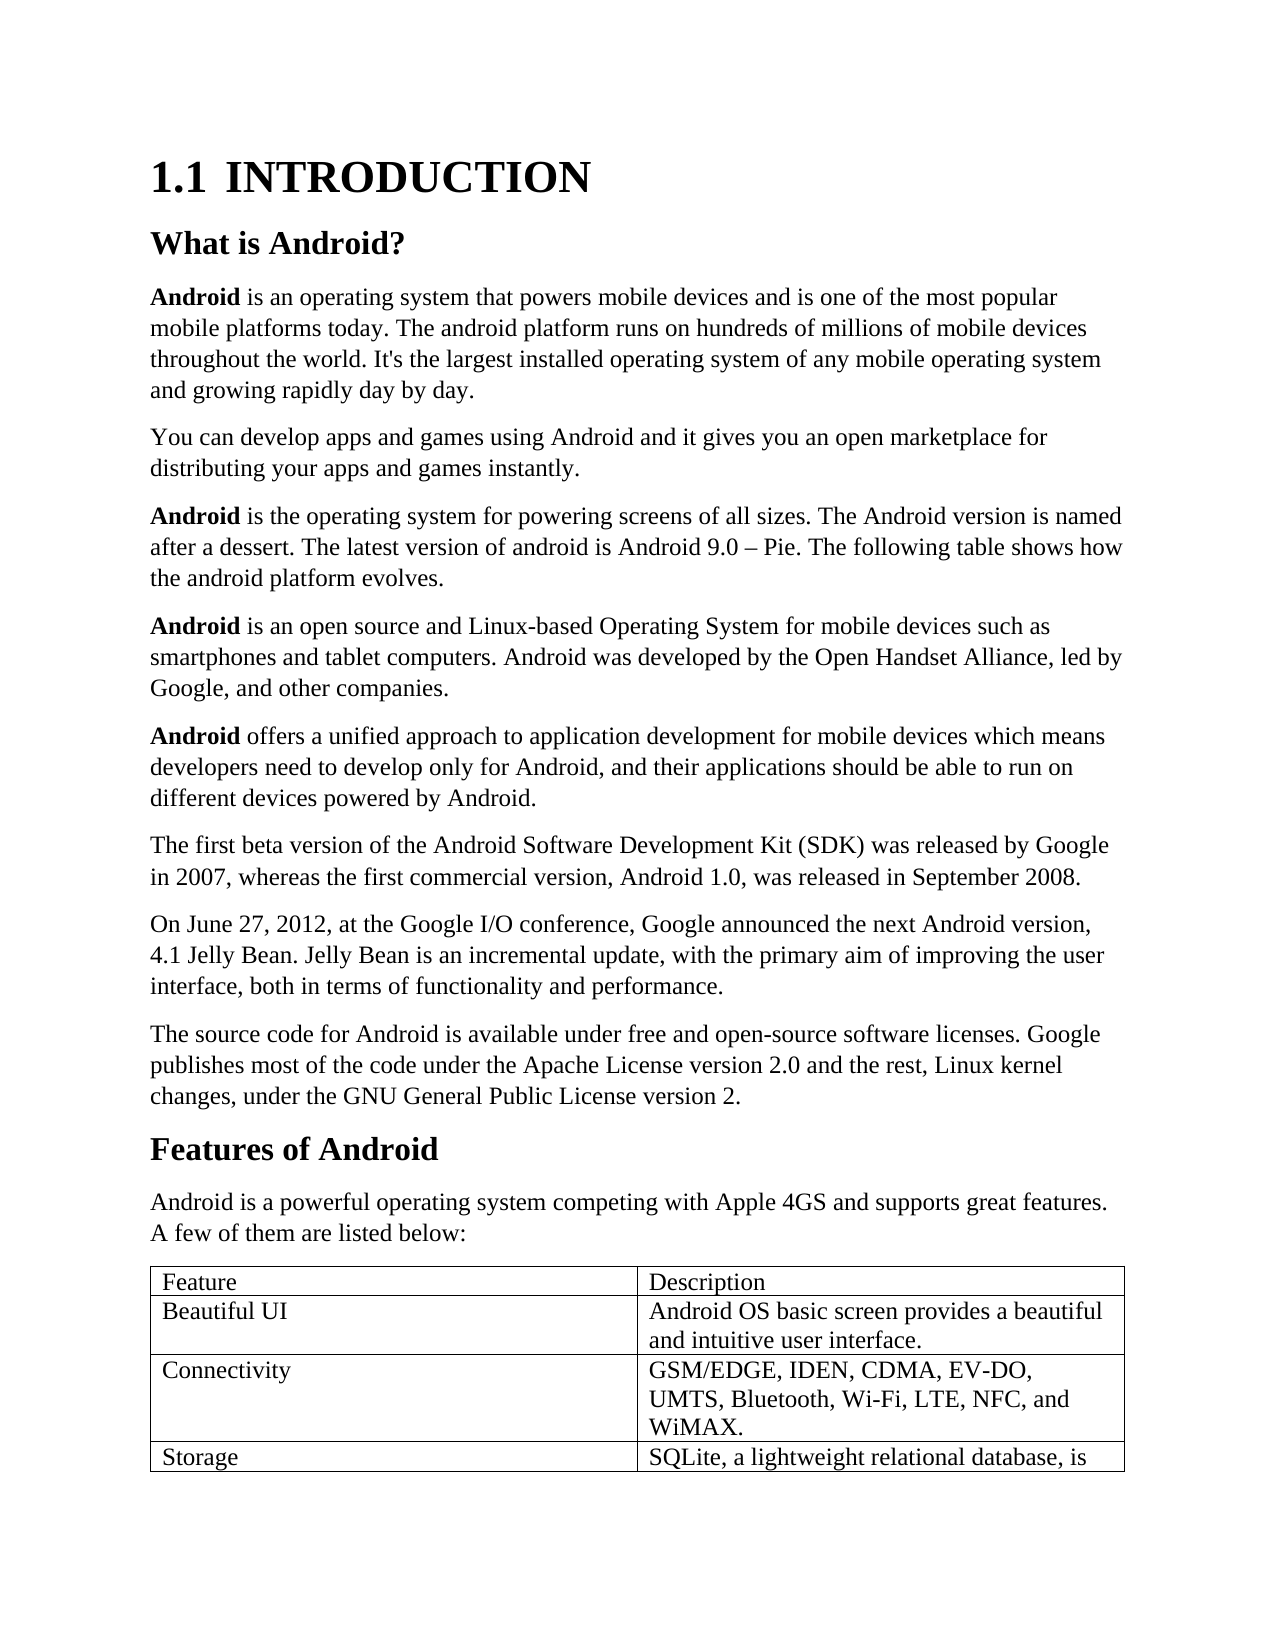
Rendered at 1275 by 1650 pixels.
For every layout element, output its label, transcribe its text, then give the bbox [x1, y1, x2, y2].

table_cell GSM/EDGE, IDEN, CDMA, EV-DO, UMTS, Bluetooth, Wi-Fi, LTE, NFC, and WiMAX. [638, 1355, 1124, 1441]
text You can develop apps and games using Android and it gives you an open marketplace for distributing your apps and games instantly. [150, 422, 1125, 482]
table_header Description [638, 1267, 1124, 1295]
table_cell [638, 1442, 1124, 1471]
table_cell Storage [151, 1442, 637, 1471]
table_cell Beautiful UI [151, 1296, 637, 1354]
text On June 27, 2012, at the Google I/O conference, Google announced the next Android version, 4.1 Jelly Bean. Jelly Bean is an incremental update, with the primary aim of improving the user interface, both in terms of functionality and performance. [150, 909, 1125, 1000]
text Android is the operating system for powering screens of all sizes. The Android version is named after a dessert. The latest version of android is Android 9.0 – Pie. The following table shows how the android platform evolves. [150, 501, 1125, 592]
text What is Android? [150, 223, 1125, 262]
text The source code for Android is available under free and open-source software licenses. Google publishes most of the code under the Apache License version 2.0 and the rest, Linux kernel changes, under the GNU General Public License version 2. [150, 1019, 1125, 1110]
table_header Feature [151, 1267, 637, 1295]
text The first beta version of the Android Software Development Kit (SDK) was released by Google in 2007, whereas the first commercial version, Android 1.0, was released in September 2008. [150, 831, 1125, 890]
text Features of Android [150, 1129, 1125, 1167]
text Android offers a unified approach to application development for mobile devices which means developers need to develop only for Android, and their applications should be able to run on different devices powered by Android. [150, 721, 1125, 812]
table_cell Android OS basic screen provides a beautiful and intuitive user interface. [638, 1296, 1124, 1354]
list INTRODUCTION [150, 150, 1125, 203]
table_cell Connectivity [151, 1355, 637, 1441]
text Android is an open source and Linux-based Operating System for mobile devices such as smartphones and tablet computers. Android was developed by the Open Handset Alliance, led by Google, and other companies. [150, 611, 1125, 702]
text Android is a powerful operating system competing with Apple 4GS and supports great features. A few of them are listed below: [150, 1187, 1125, 1247]
text Android is an operating system that powers mobile devices and is one of the most popular mobile platforms today. The android platform runs on hundreds of millions of mobile devices throughout the world. It's the largest installed operating system of any mobile operating system and growing rapidly day by day. [150, 282, 1125, 403]
